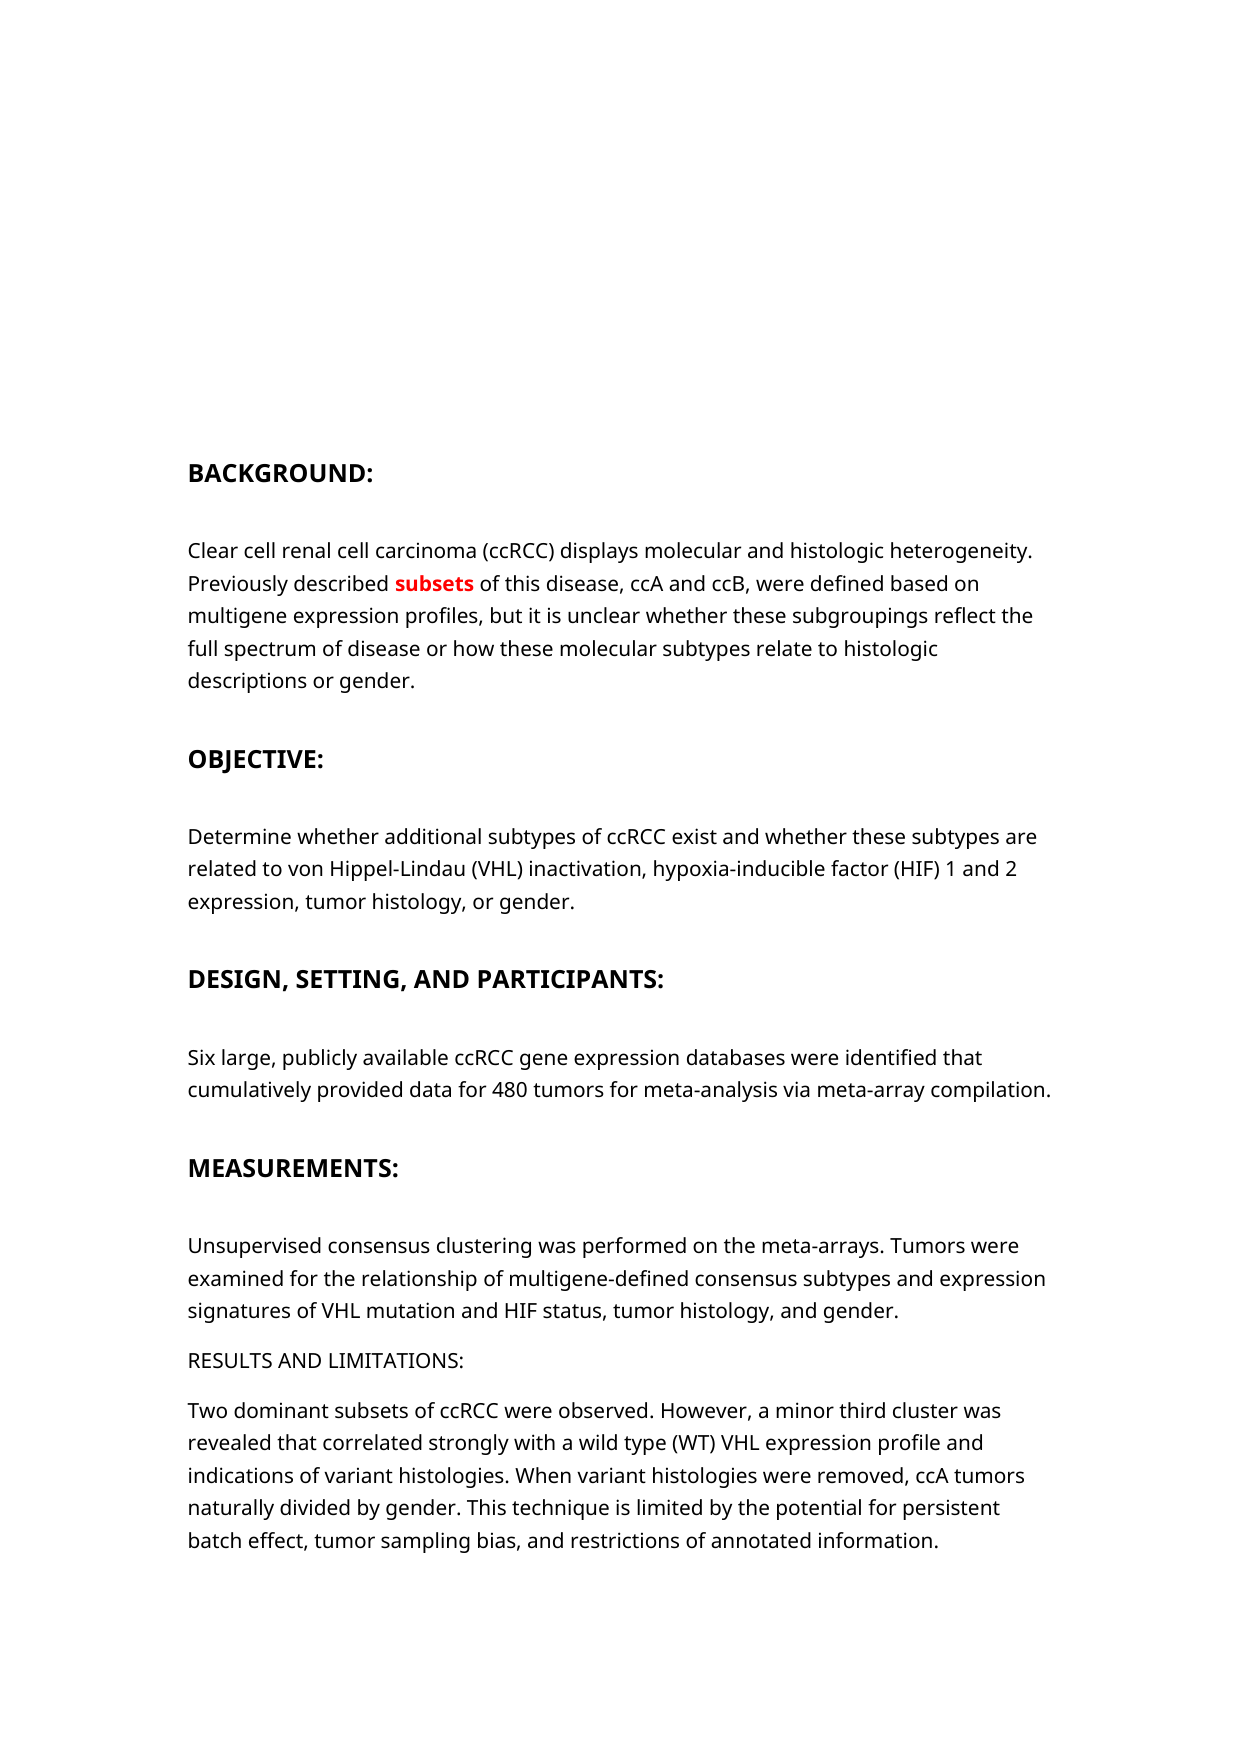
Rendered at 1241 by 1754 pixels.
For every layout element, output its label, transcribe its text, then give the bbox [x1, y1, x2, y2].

text MEASUREMENTS: [187, 1135, 1053, 1200]
text Six large, publicly available ccRCC gene expression databases were identified that cumulatively provided data for 480 tumors for meta-analysis via meta-array compilation. [187, 1041, 1053, 1106]
text Unsupervised consensus clustering was performed on the meta-arrays. Tumors were examined for the relationship of multigene-defined consensus subtypes and expression signatures of VHL mutation and HIF status, tumor histology, and gender. [187, 1229, 1053, 1327]
text Clear cell renal cell carcinoma (ccRCC) displays molecular and histologic heterogeneity. Previously described subsets of this disease, ccA and ccB, were defined based on multigene expression profiles, but it is unclear whether these subgroupings reflect the full spectrum of disease or how these molecular subtypes relate to histologic descriptions or gender. [187, 534, 1053, 697]
text Determine whether additional subtypes of ccRCC exist and whether these subtypes are related to von Hippel-Lindau (VHL) inactivation, hypoxia-inducible factor (HIF) 1 and 2 expression, tumor histology, or gender. [187, 820, 1053, 918]
text BACKGROUND: [187, 440, 1053, 505]
text DESIGN, SETTING, AND PARTICIPANTS: [187, 947, 1053, 1012]
text OBJECTIVE: [187, 726, 1053, 791]
text Two dominant subsets of ccRCC were observed. However, a minor third cluster was revealed that correlated strongly with a wild type (WT) VHL expression profile and indications of variant histologies. When variant histologies were removed, ccA tumors naturally divided by gender. This technique is limited by the potential for persistent batch effect, tumor sampling bias, and restrictions of annotated information. [187, 1394, 1053, 1556]
text RESULTS AND LIMITATIONS: [187, 1344, 1053, 1377]
